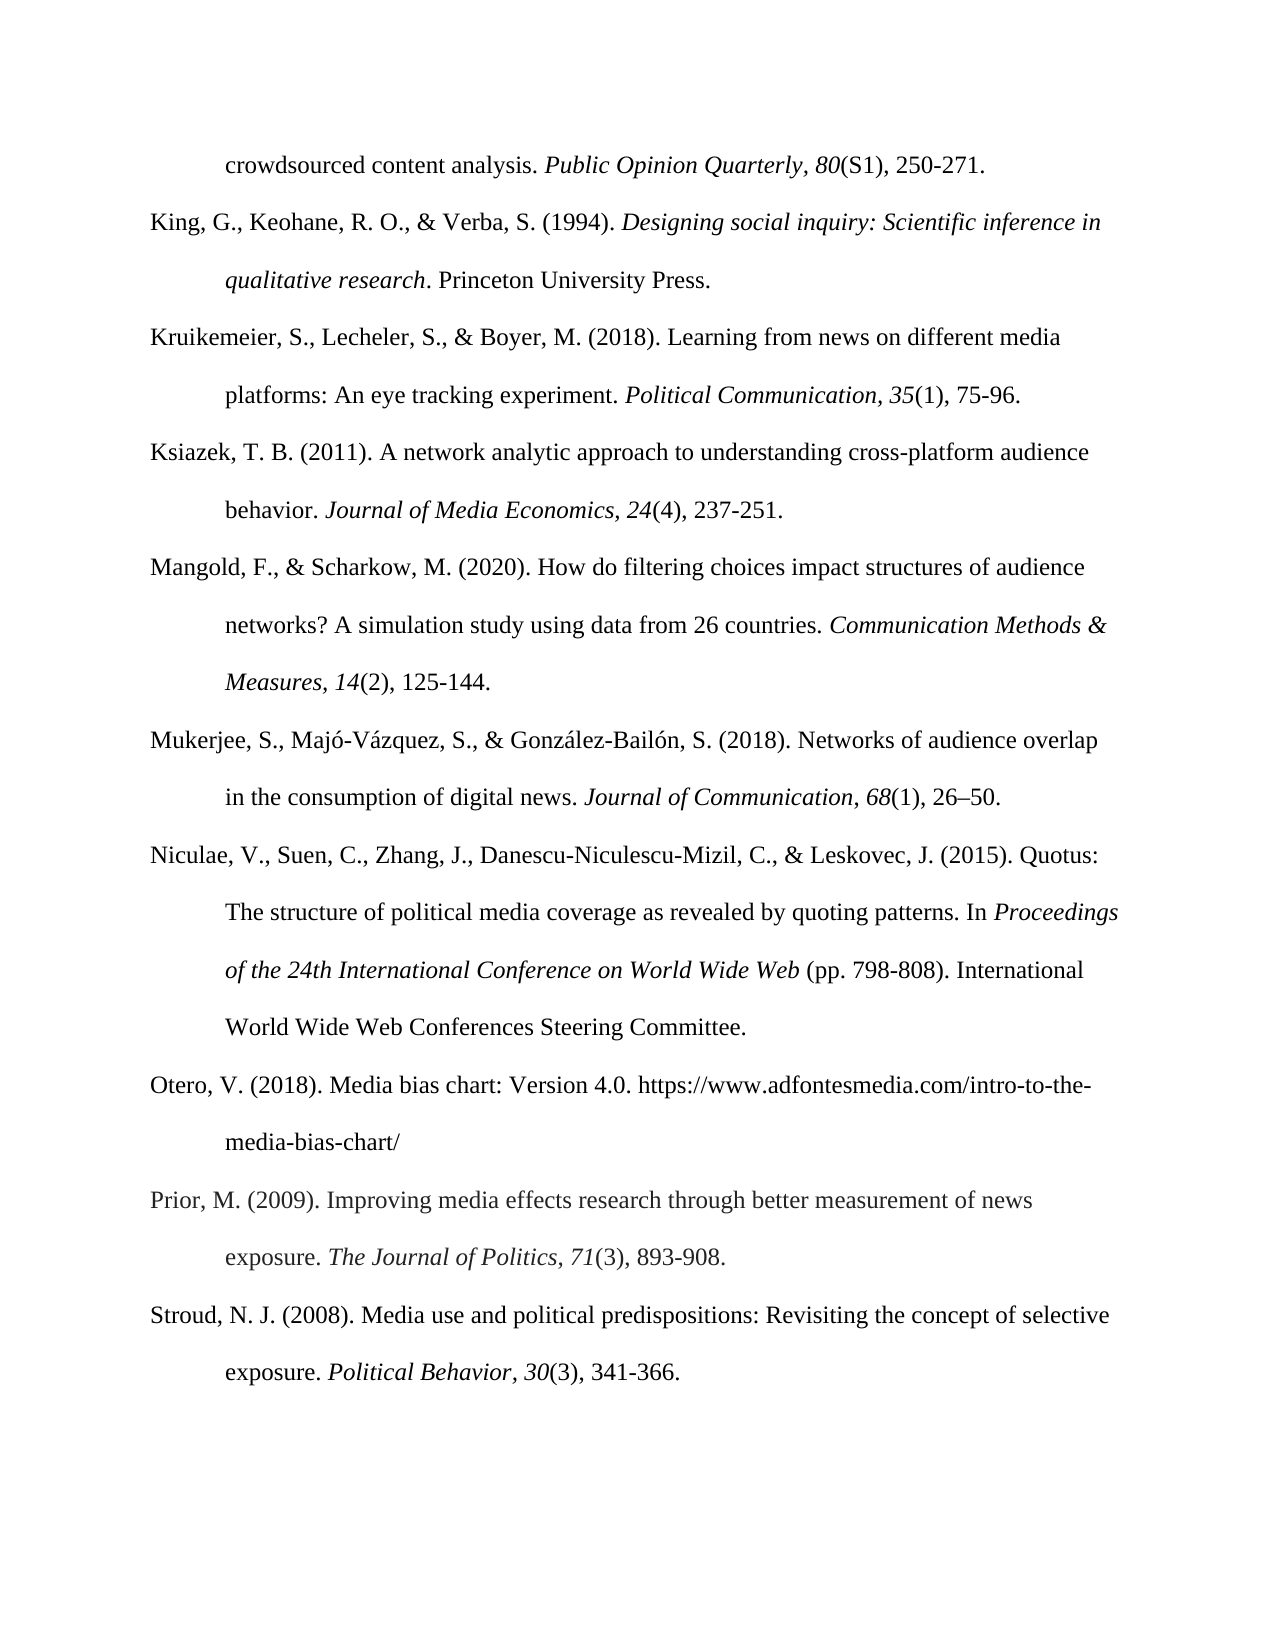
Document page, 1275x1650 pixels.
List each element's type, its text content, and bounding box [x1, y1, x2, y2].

text Niculae, V., Suen, C., Zhang, J., Danescu-Niculescu-Mizil, C., & Leskovec, J. (2015). Quotus: The structure of political media coverage as revealed by quoting patterns. In Proceedings of the 24th International Conference on World Wide Web (pp. 798-808). International World Wide Web Conferences Steering Committee. [150, 840, 1125, 1041]
text in the consumption of digital news. Journal of Communication, 68(1), 26–50. [150, 782, 1125, 811]
text Prior, M. (2009). Improving media effects research through better measurement of news exposure. The Journal of Politics, 71(3), 893-908. [150, 1185, 1125, 1271]
text King, G., Keohane, R. O., & Verba, S. (1994). Designing social inquiry: Scientific inference in qualitative research. Princeton University Press. [150, 207, 1125, 294]
text Otero, V. (2018). Media bias chart: Version 4.0. https://www.adfontesmedia.com/intro-to-the- media-bias-chart/ [150, 1070, 1125, 1156]
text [150, 150, 1125, 179]
text Stroud, N. J. (2008). Media use and political predispositions: Revisiting the concept of selective exposure. Political Behavior, 30(3), 341-366. [150, 1300, 1125, 1386]
text Mukerjee, S., Majó-Vázquez, S., & González-Bailón, S. (2018). Networks of audience overlap [150, 725, 1125, 754]
text Ksiazek, T. B. (2011). A network analytic approach to understanding cross-platform audience behavior. Journal of Media Economics, 24(4), 237-251. [150, 437, 1125, 524]
text Kruikemeier, S., Lecheler, S., & Boyer, M. (2018). Learning from news on different media platforms: An eye tracking experiment. Political Communication, 35(1), 75-96. [150, 322, 1125, 409]
text Mangold, F., & Scharkow, M. (2020). How do filtering choices impact structures of audience networks? A simulation study using data from 26 countries. Communication Methods & Measures, 14(2), 125-144. [150, 552, 1125, 696]
